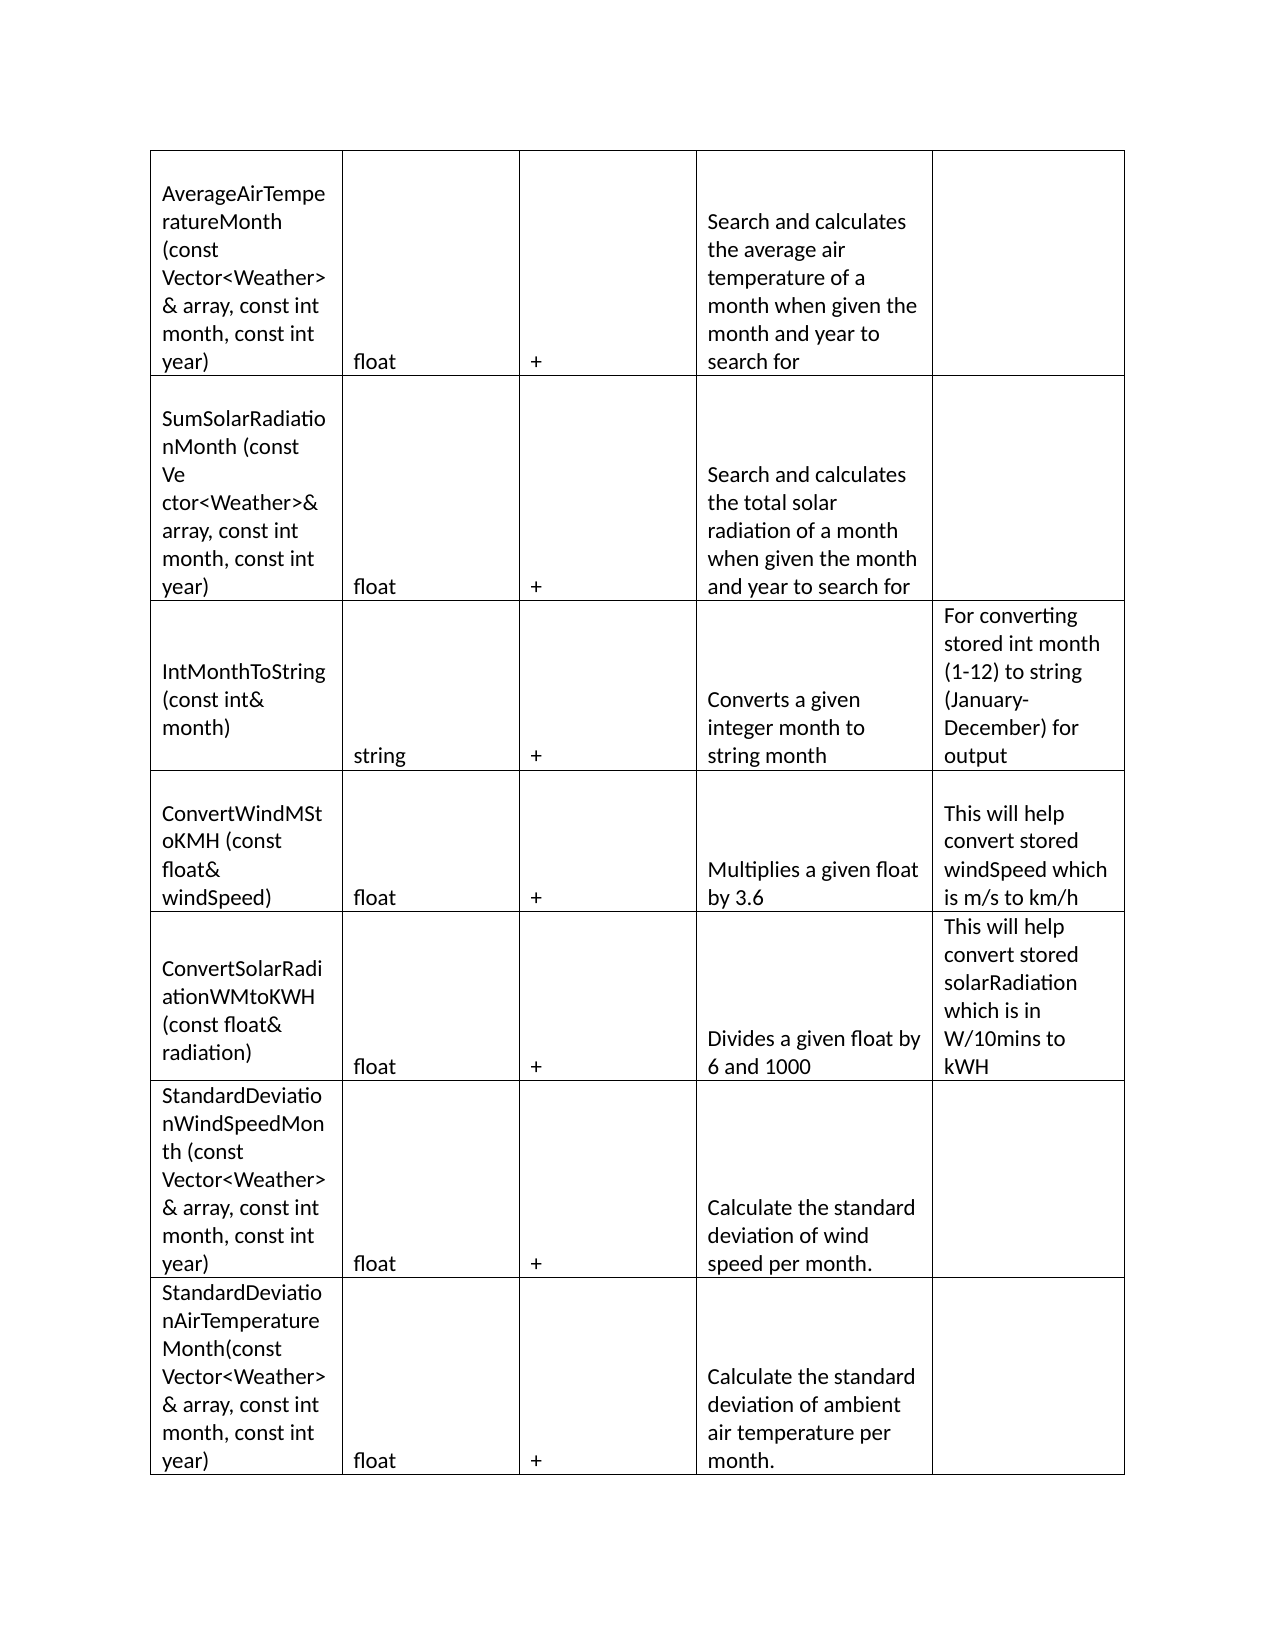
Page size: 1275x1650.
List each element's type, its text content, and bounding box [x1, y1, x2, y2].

table_cell This will help convert stored windSpeed which is m/s to km/h [933, 771, 1124, 911]
table_cell [933, 151, 1124, 375]
table_cell StandardDeviationAirTemperatureMonth(const Vector<Weather>& array, const int month, const int year) [151, 1278, 342, 1474]
table_cell + [520, 771, 696, 911]
table_cell + [520, 151, 696, 375]
table_cell float [343, 376, 519, 600]
table_cell [933, 1278, 1124, 1474]
table_cell SumSolarRadiationMonth (const Vector<Weather>& array, const int month, const int year) [151, 376, 342, 600]
table_cell [933, 1081, 1124, 1277]
table_cell [933, 376, 1124, 600]
table_cell This will help convert stored solarRadiation which is in W/10mins to kWH [933, 912, 1124, 1080]
table_cell float [343, 912, 519, 1080]
table_cell Multiplies a given float by 3.6 [697, 771, 932, 911]
table_cell ConvertWindMStoKMH (const float& windSpeed) [151, 771, 342, 911]
table_cell + [520, 912, 696, 1080]
table_cell Converts a given integer month to string month [697, 601, 932, 769]
table_cell StandardDeviationWindSpeedMonth (const Vector<Weather>& array, const int month, const int year) [151, 1081, 342, 1277]
table_cell + [520, 376, 696, 600]
table_cell string [343, 601, 519, 769]
table_cell float [343, 771, 519, 911]
table_cell AverageAirTemperatureMonth (const Vector<Weather>& array, const int month, const int year) [151, 151, 342, 375]
table_cell ConvertSolarRadiationWMtoKWH (const float& radiation) [151, 912, 342, 1080]
table_cell Search and calculates the total solar radiation of a month when given the month and year to search for [697, 376, 932, 600]
table_cell Search and calculates the average air temperature of a month when given the month and year to search for [697, 151, 932, 375]
table_cell IntMonthToString (const int& month) [151, 601, 342, 769]
table_cell + [520, 1278, 696, 1474]
table_cell + [520, 1081, 696, 1277]
table_cell Calculate the standard deviation of ambient air temperature per month. [697, 1278, 932, 1474]
table_cell float [343, 1081, 519, 1277]
table_cell + [520, 601, 696, 769]
table_cell float [343, 1278, 519, 1474]
table_cell For converting stored int month (1-12) to string (January-December) for output [933, 601, 1124, 769]
table_cell Divides a given float by 6 and 1000 [697, 912, 932, 1080]
table_cell float [343, 151, 519, 375]
table_cell Calculate the standard deviation of wind speed per month. [697, 1081, 932, 1277]
